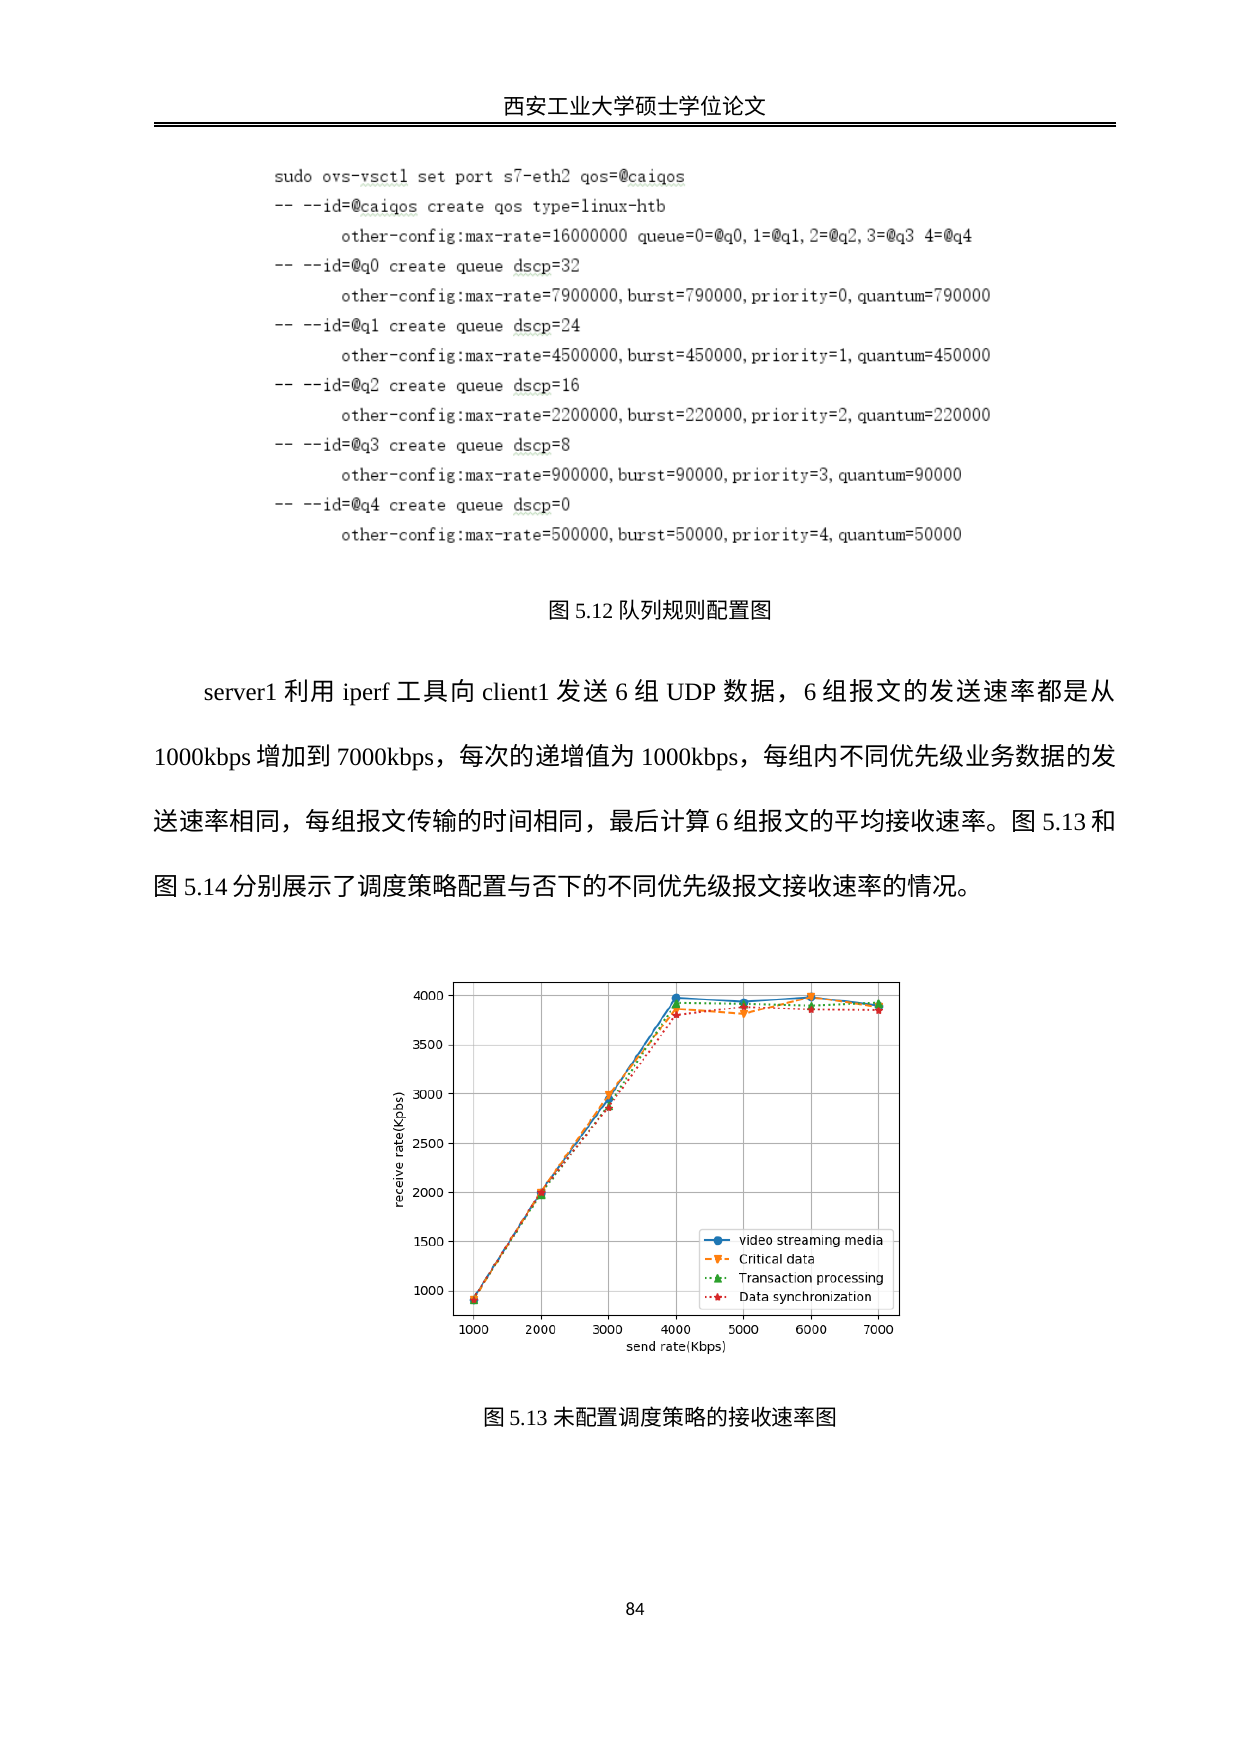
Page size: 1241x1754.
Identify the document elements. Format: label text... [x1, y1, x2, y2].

table_header [154, 157, 1116, 592]
picture [272, 157, 998, 568]
picture [384, 964, 929, 1355]
table_cell 图5.12 队列规则配置图 [154, 592, 1116, 625]
text server1利用iperf工具向client1发送6组UDP数据，6组报文的发送速率都是从1000kbps增加到7000kbps，每次的递增值为1000kbps，每组内不同优先级业务数据的发送速率相同，每组报文传输的时间相同，最后计算6组报文的平均接收速率。图5.13和图5.14分别展示了调度策略配置与否下的不同优先级报文接收速率的情况。 [154, 657, 1116, 917]
text 图5.13 未配置调度策略的接收速率图 [204, 1400, 1116, 1432]
